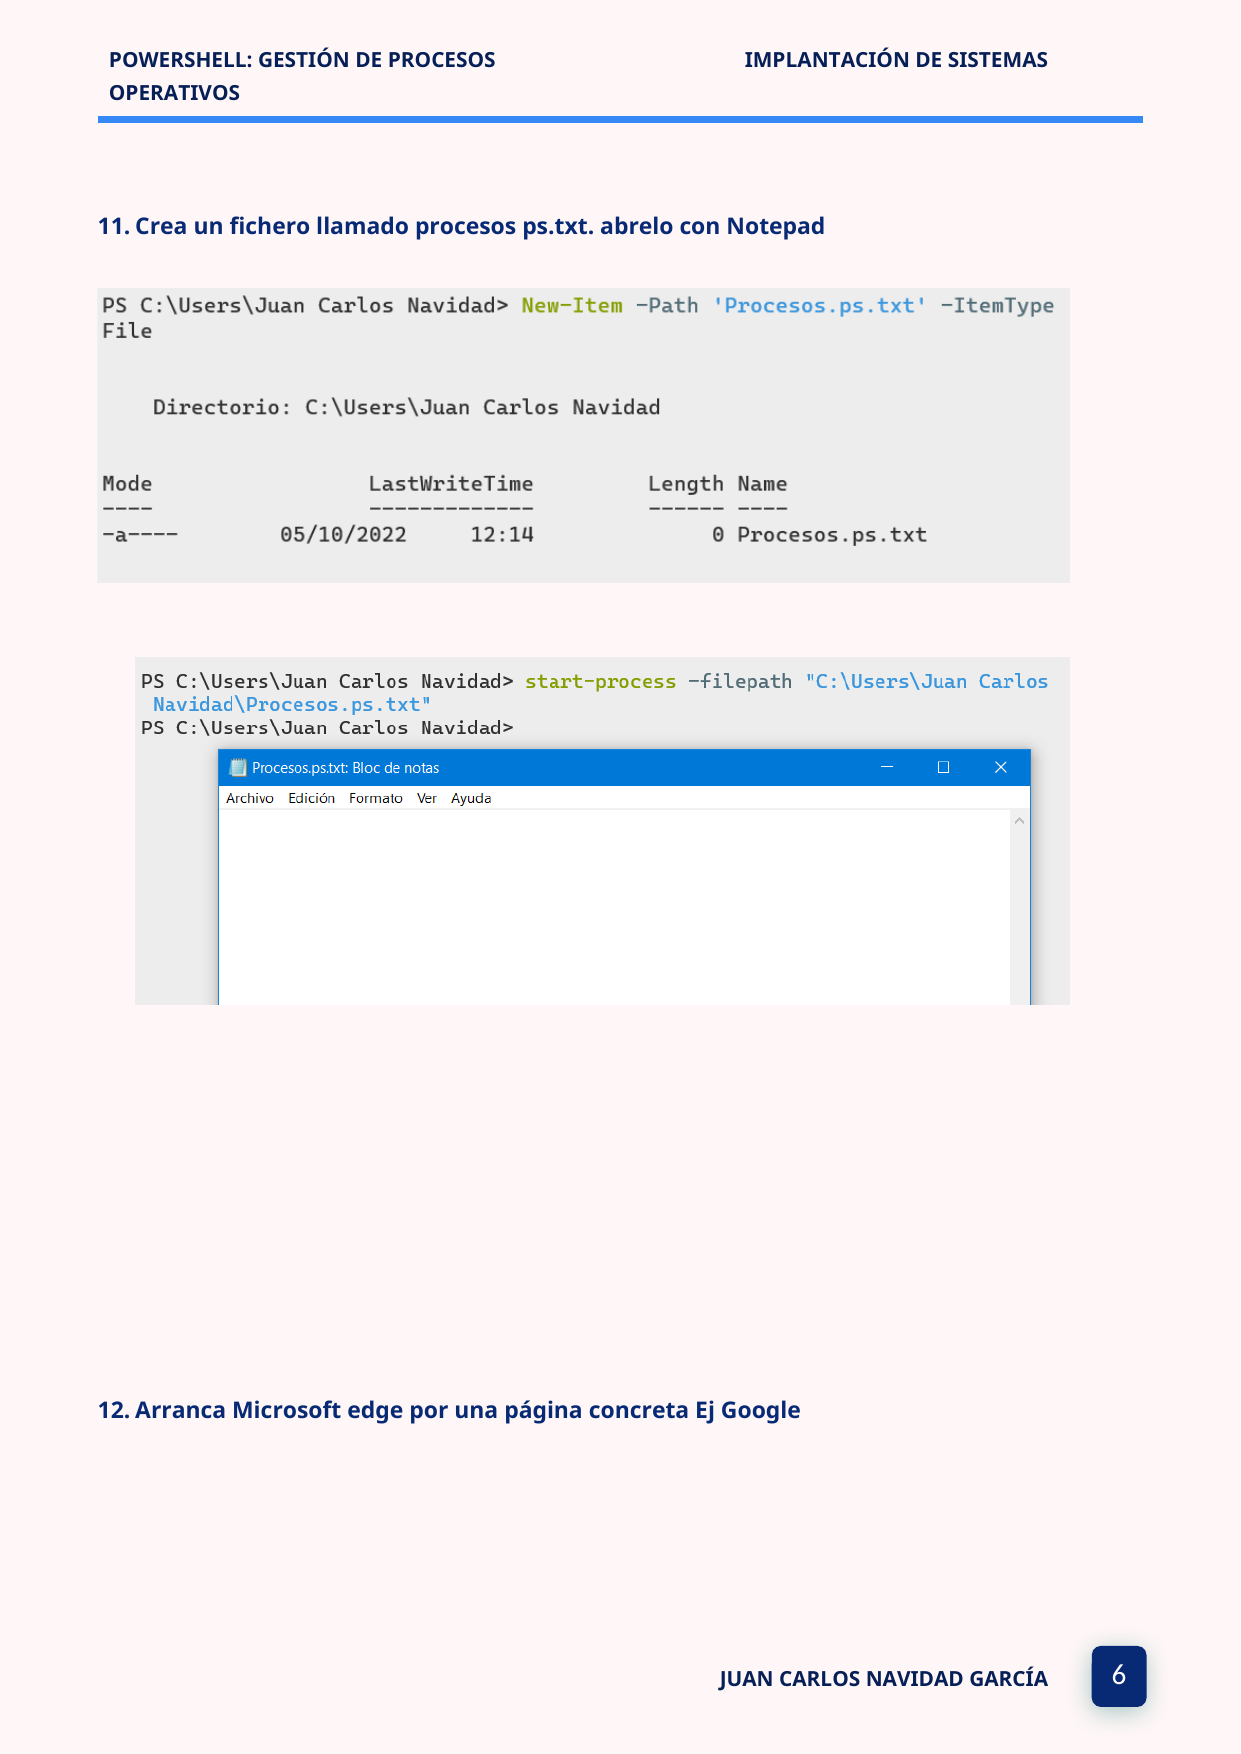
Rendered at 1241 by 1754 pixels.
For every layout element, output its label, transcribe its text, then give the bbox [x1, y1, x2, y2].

list Crea un fichero llamado procesos ps.txt. abrelo con Notepad [97, 210, 1143, 241]
list Arranca Microsoft edge por una página concreta Ej Google [97, 1393, 1143, 1425]
picture [97, 288, 1070, 583]
picture [135, 657, 1070, 1005]
